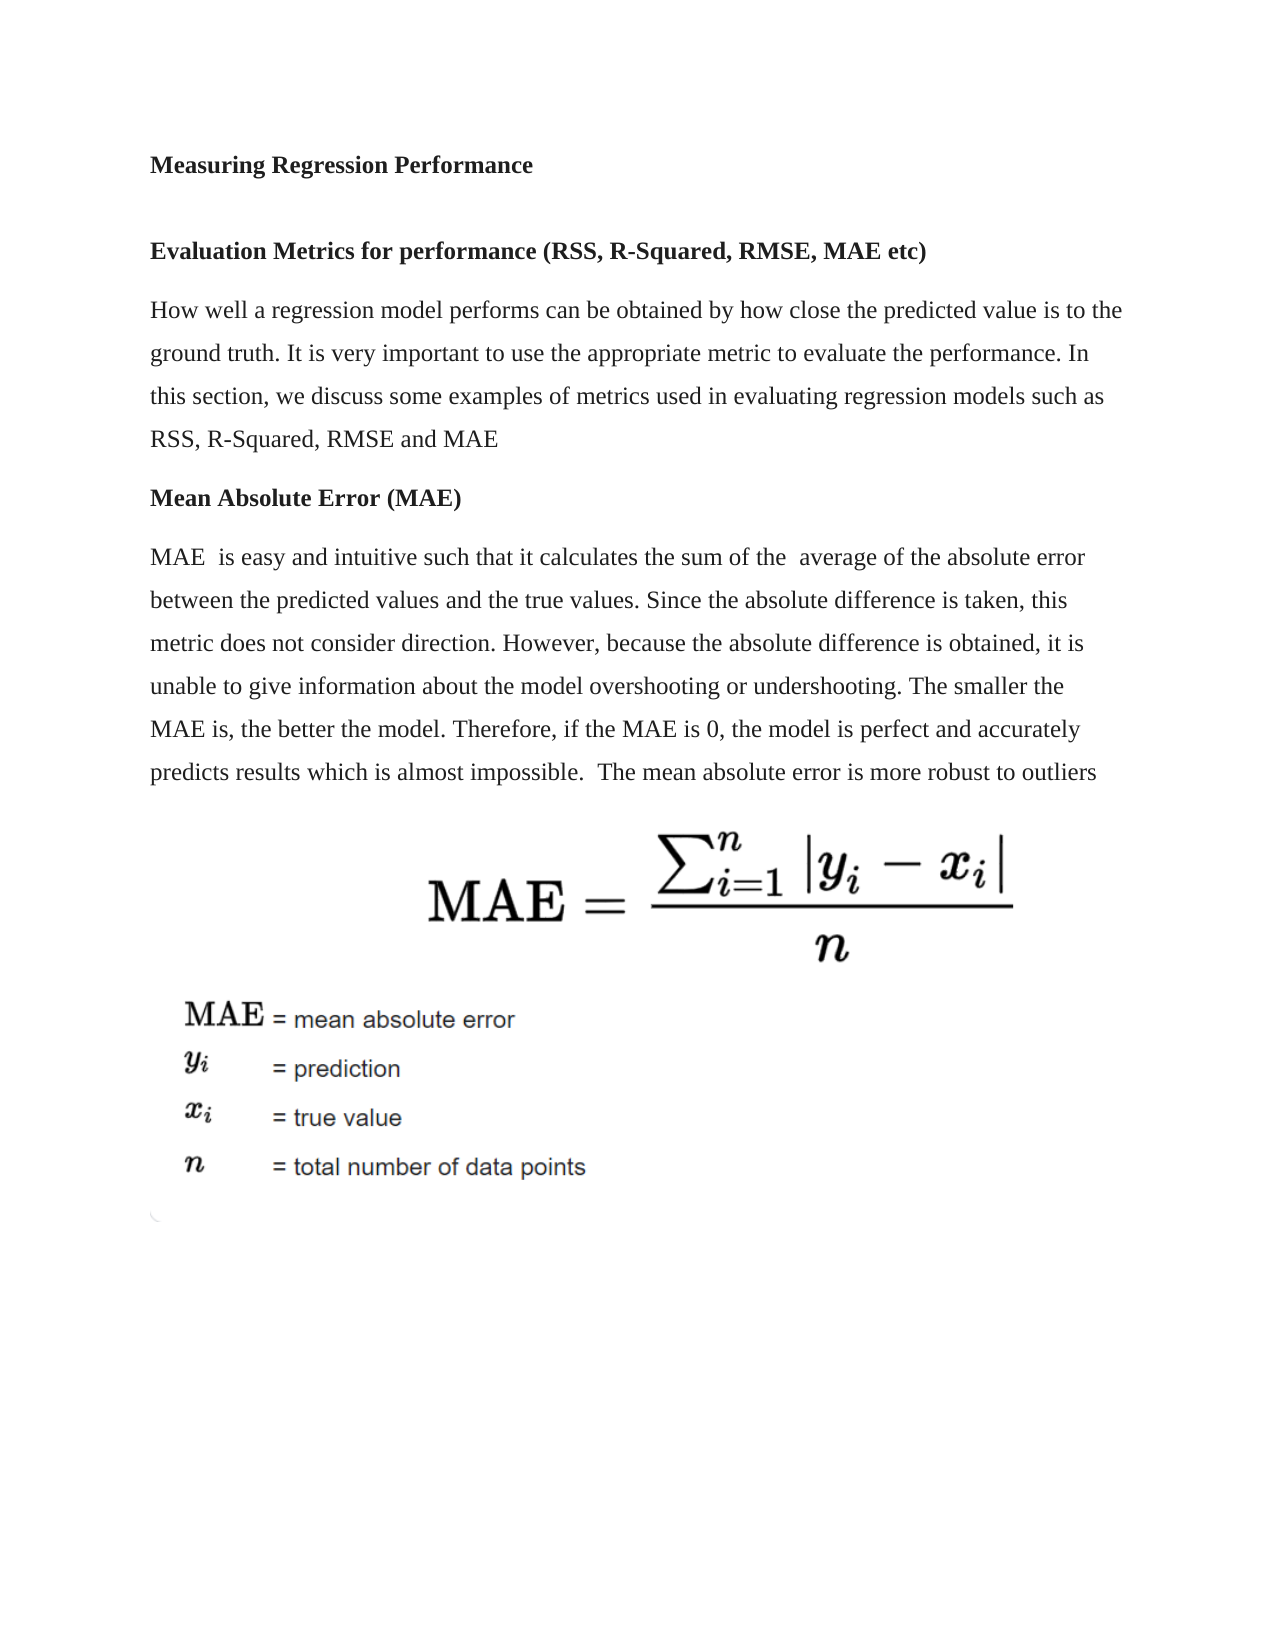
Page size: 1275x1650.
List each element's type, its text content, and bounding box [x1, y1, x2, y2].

text Measuring Regression Performance [150, 150, 1125, 179]
picture [150, 800, 1052, 1222]
text Evaluation Metrics for performance (RSS, R-Squared, RMSE, MAE etc) [150, 236, 1125, 265]
text How well a regression model performs can be obtained by how close the predicted value is to the ground truth. It is very important to use the appropriate metric to evaluate the performance. In this section, we discuss some examples of metrics used in evaluating regression models such as RSS, R-Squared, RMSE and MAE [150, 295, 1125, 453]
text Mean Absolute Error (MAE) [150, 483, 1125, 512]
